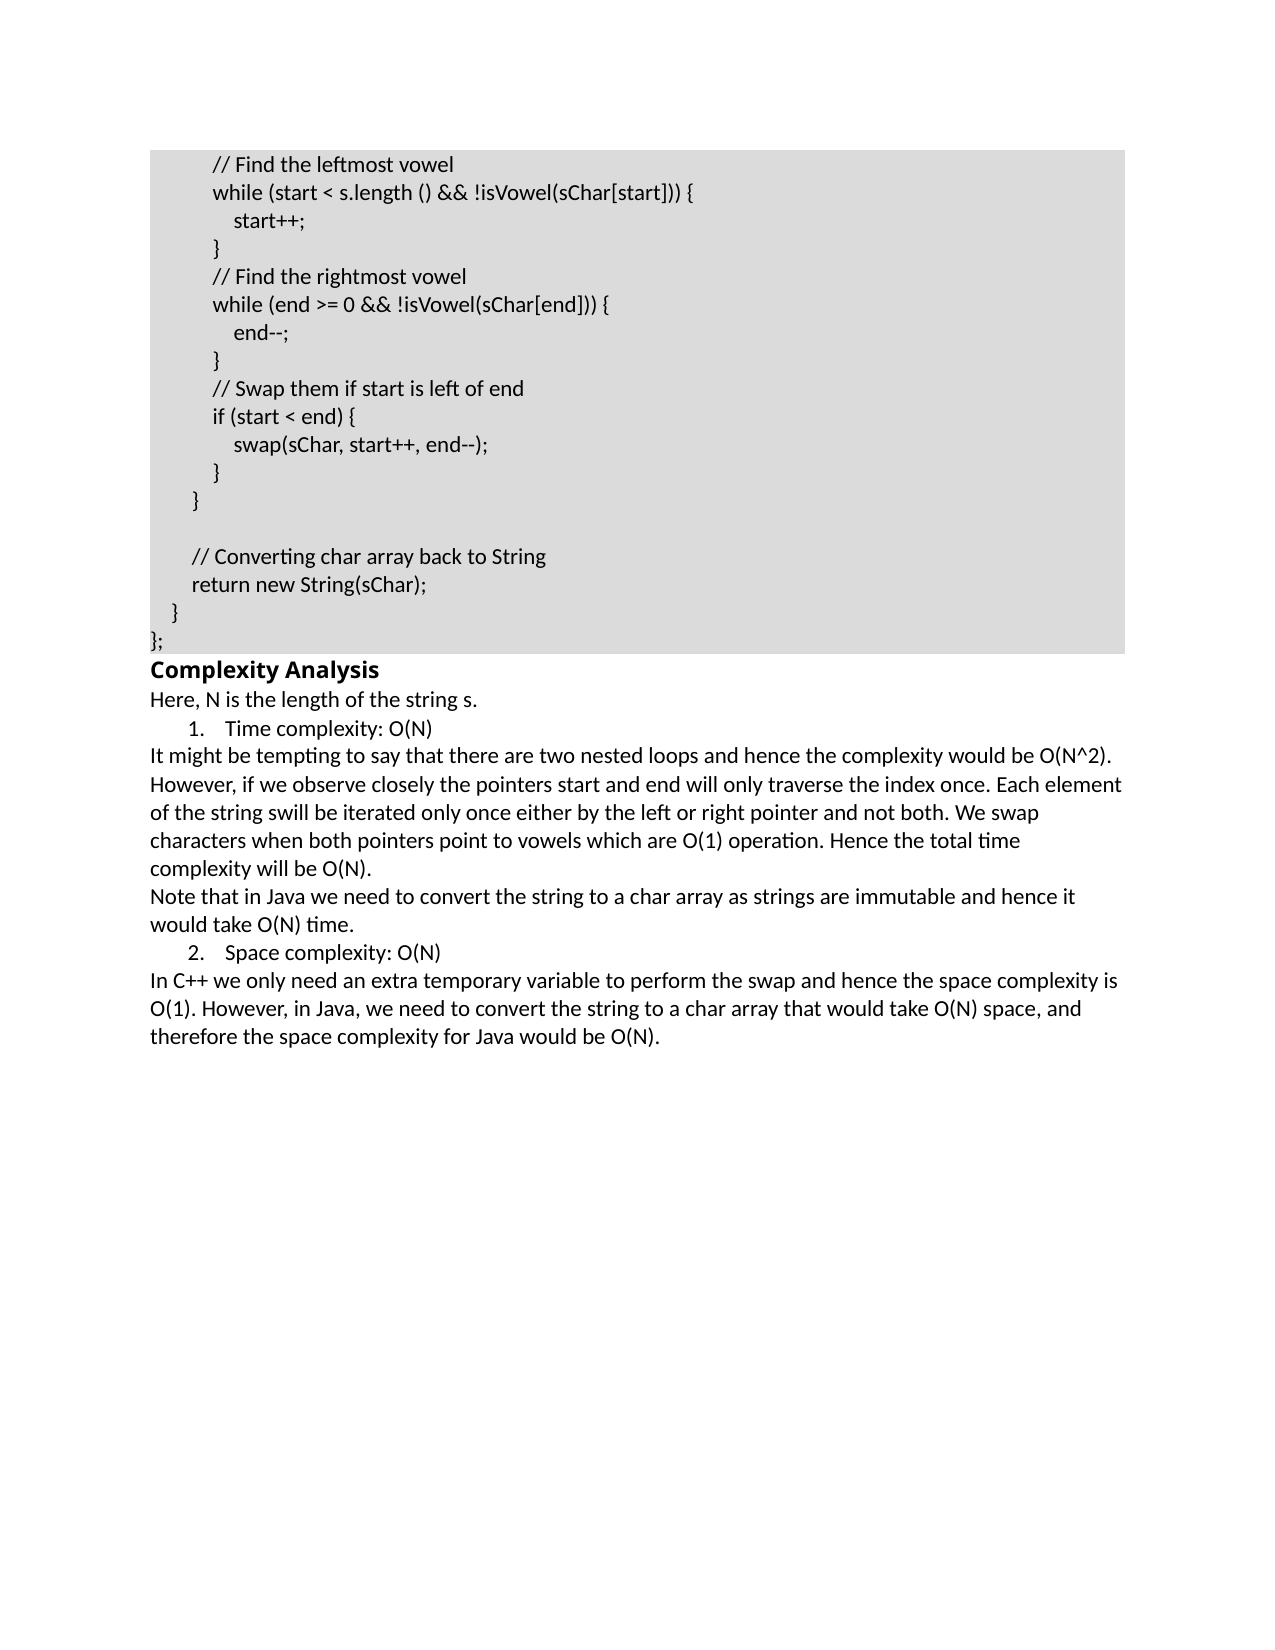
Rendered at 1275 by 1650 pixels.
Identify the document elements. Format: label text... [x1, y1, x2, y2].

text while (end >= 0 && !isVowel(sChar[end])) { [150, 290, 1125, 318]
text start++; [150, 206, 1125, 234]
text In C++ we only need an extra temporary variable to perform the swap and hence the space complexity is O(1). However, in Java, we need to convert the string to a char array that would take O(N) space, and therefore the space complexity for Java would be O(N). [150, 966, 1125, 1050]
text } [150, 598, 1125, 626]
list Time complexity: O(N) [187, 714, 1125, 742]
text end--; [150, 318, 1125, 346]
text }; [150, 626, 1125, 654]
text It might be tempting to say that there are two nested loops and hence the complexity would be O(N^2). However, if we observe closely the pointers start and end will only traverse the index once. Each element of the string swill be iterated only once either by the left or right pointer and not both. We swap characters when both pointers point to vowels which are O(1) operation. Hence the total time complexity will be O(N). [150, 742, 1125, 882]
text if (start < end) { [150, 402, 1125, 430]
text } [150, 458, 1125, 486]
text // Swap them if start is left of end [150, 374, 1125, 402]
text } [150, 234, 1125, 262]
text } [150, 346, 1125, 374]
text // Find the rightmost vowel [150, 262, 1125, 290]
text while (start < s.length () && !isVowel(sChar[start])) { [150, 178, 1125, 206]
text // Converting char array back to String [150, 542, 1125, 570]
text return new String(sChar); [150, 570, 1125, 598]
text swap(sChar, start++, end--); [150, 430, 1125, 458]
list Space complexity: O(N) [187, 938, 1125, 966]
text Here, N is the length of the string s. [150, 686, 1125, 714]
text } [150, 486, 1125, 514]
text // Find the leftmost vowel [150, 150, 1125, 178]
text Note that in Java we need to convert the string to a char array as strings are immutable and hence it would take O(N) time. [150, 882, 1125, 938]
